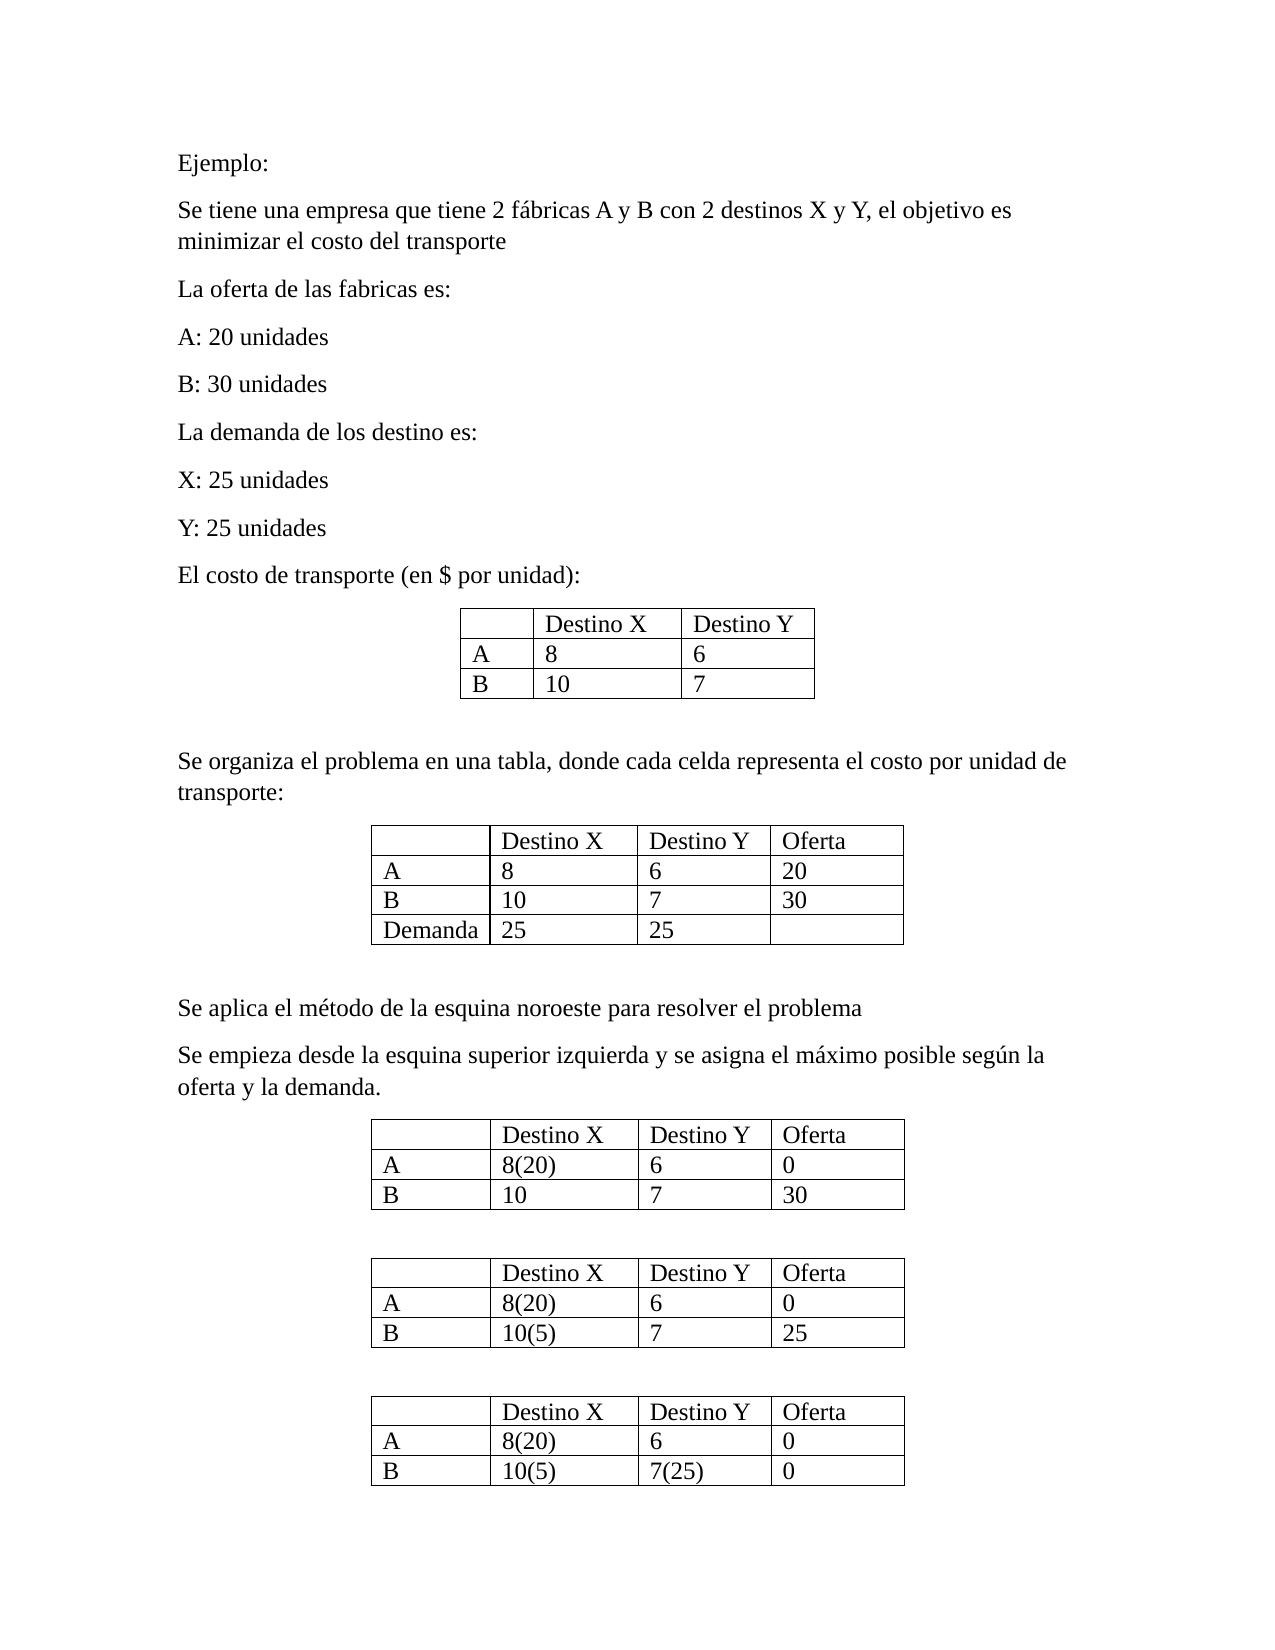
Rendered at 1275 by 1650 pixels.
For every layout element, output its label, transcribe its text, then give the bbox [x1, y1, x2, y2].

table_cell [771, 915, 903, 944]
text X: 25 unidades [177, 465, 1098, 494]
table_cell A [461, 639, 533, 668]
table_cell 8(20) [491, 1150, 638, 1179]
text Ejemplo: [177, 148, 1098, 176]
table_header [372, 1397, 490, 1425]
text Se tiene una empresa que tiene 2 fábricas A y B con 2 destinos X y Y, el objetivo es minimizar el costo del transporte [177, 195, 1098, 255]
table_header Destino Y [639, 1259, 771, 1287]
table_cell 7 [682, 669, 814, 697]
table_header Destino Y [639, 1120, 771, 1149]
table_cell 7 [639, 1318, 771, 1347]
table_cell A [372, 1288, 490, 1317]
table_cell 8 [534, 639, 681, 668]
table_cell 20 [771, 856, 903, 884]
text El costo de transporte (en $ por unidad): [177, 560, 1098, 589]
table_cell A [372, 1426, 490, 1455]
table_cell 6 [639, 1426, 771, 1455]
table_cell 25 [638, 915, 770, 944]
table_cell 8(20) [491, 1288, 638, 1317]
text Se organiza el problema en una tabla, donde cada celda representa el costo por unidad de transporte: [177, 746, 1098, 806]
table_header Oferta [772, 1259, 904, 1287]
table_header [372, 826, 489, 855]
table_cell B [461, 669, 533, 697]
table_cell B [372, 886, 489, 914]
table_header Destino X [491, 1259, 638, 1287]
table_cell 7(25) [639, 1456, 771, 1485]
table_cell 6 [639, 1288, 771, 1317]
text B: 30 unidades [177, 369, 1098, 398]
table_cell 25 [491, 915, 637, 944]
table_cell 6 [639, 1150, 771, 1179]
table_cell 0 [772, 1426, 904, 1455]
text Se aplica el método de la esquina noroeste para resolver el problema [177, 993, 1098, 1022]
table_cell 10(5) [491, 1456, 638, 1485]
table_cell 30 [771, 886, 903, 914]
table_cell B [372, 1318, 490, 1347]
table_cell 0 [772, 1150, 904, 1179]
text A: 20 unidades [177, 322, 1098, 351]
table_cell 0 [772, 1456, 904, 1485]
table_header Destino Y [682, 609, 814, 638]
table_header Oferta [772, 1397, 904, 1425]
table_cell 8 [491, 856, 637, 884]
text La demanda de los destino es: [177, 417, 1098, 446]
text Y: 25 unidades [177, 513, 1098, 541]
table_header Oferta [772, 1120, 904, 1149]
table_cell 30 [772, 1180, 904, 1209]
table_cell 7 [638, 886, 770, 914]
table_cell 8(20) [491, 1426, 638, 1455]
table_header [372, 1120, 490, 1149]
table_cell Demanda [372, 915, 489, 944]
table_cell 25 [772, 1318, 904, 1347]
table_cell A [372, 1150, 490, 1179]
table_cell 10(5) [491, 1318, 638, 1347]
table_header [372, 1259, 490, 1287]
table_header Destino X [534, 609, 681, 638]
table_cell 7 [639, 1180, 771, 1209]
table_cell 10 [491, 1180, 638, 1209]
table_cell 6 [682, 639, 814, 668]
text La oferta de las fabricas es: [177, 274, 1098, 303]
table_header Destino Y [638, 826, 770, 855]
table_cell 6 [638, 856, 770, 884]
table_header Destino X [491, 1397, 638, 1425]
table_cell B [372, 1456, 490, 1485]
table_cell A [372, 856, 489, 884]
text Se empieza desde la esquina superior izquierda y se asigna el máximo posible según la oferta y la demanda. [177, 1041, 1098, 1100]
table_header Destino X [491, 1120, 638, 1149]
table_header [461, 609, 533, 638]
table_cell 10 [491, 886, 637, 914]
table_header Destino Y [639, 1397, 771, 1425]
table_cell 10 [534, 669, 681, 697]
table_header Destino X [491, 826, 637, 855]
table_header Oferta [771, 826, 903, 855]
table_cell 0 [772, 1288, 904, 1317]
table_cell B [372, 1180, 490, 1209]
